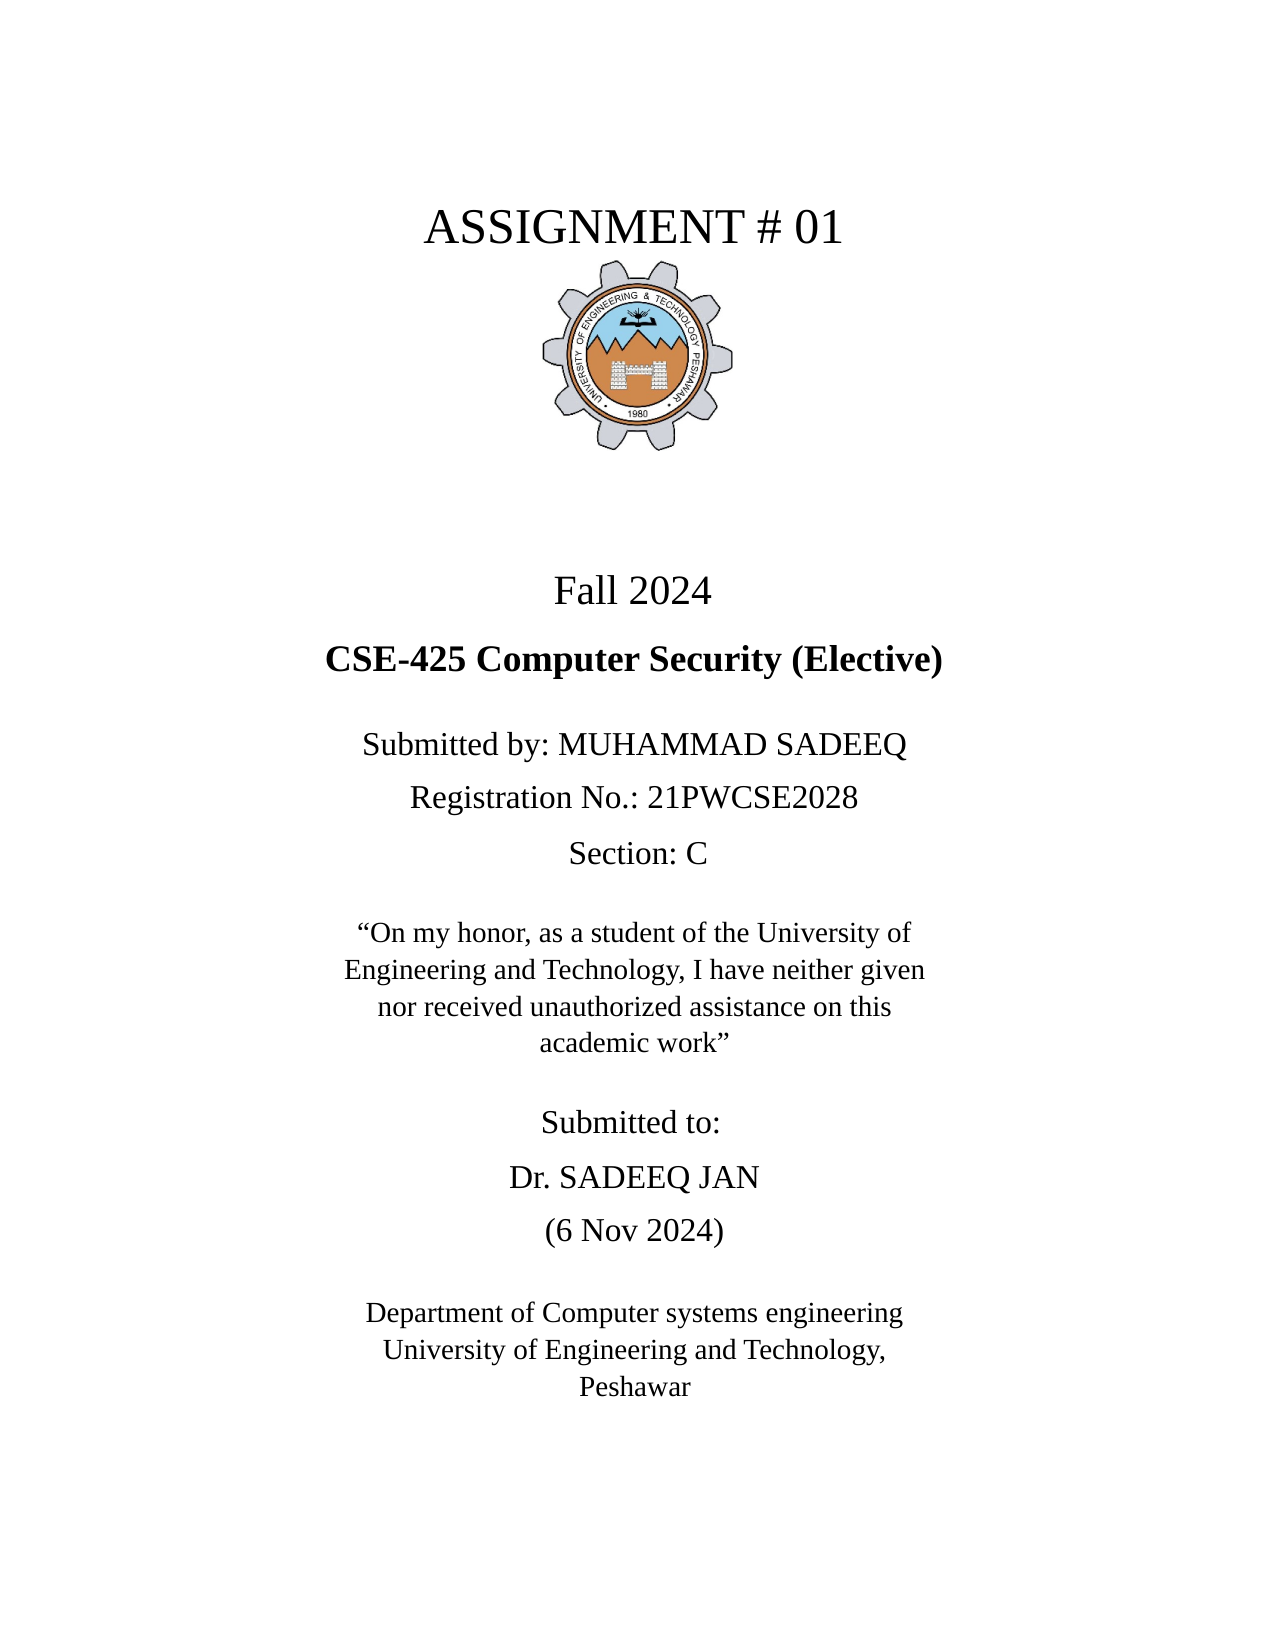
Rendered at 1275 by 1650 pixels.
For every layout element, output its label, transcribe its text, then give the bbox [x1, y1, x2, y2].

text “On my honor, as a student of the University of Engineering and Technology, I have neither given nor received unauthorized assistance on this academic work” [324, 915, 944, 1059]
text ASSIGNMENT # 01 [150, 197, 1117, 254]
text University of Engineering and Technology, Peshawar [324, 1332, 944, 1403]
text Section: C [324, 833, 944, 872]
text Submitted to: [324, 1102, 937, 1140]
text Registration No.: 21PWCSE2028 [324, 777, 944, 816]
text Fall 2024 [150, 565, 1115, 613]
text (6 Nov 2024) [324, 1211, 944, 1249]
text Department of Computer systems engineering [324, 1295, 944, 1329]
text Dr. SADEEQ JAN [150, 1158, 1118, 1196]
text CSE-425 Computer Security (Elective) [150, 637, 1118, 680]
text Submitted by: MUHAMMAD SADEEQ [324, 724, 945, 763]
picture [542, 260, 733, 451]
